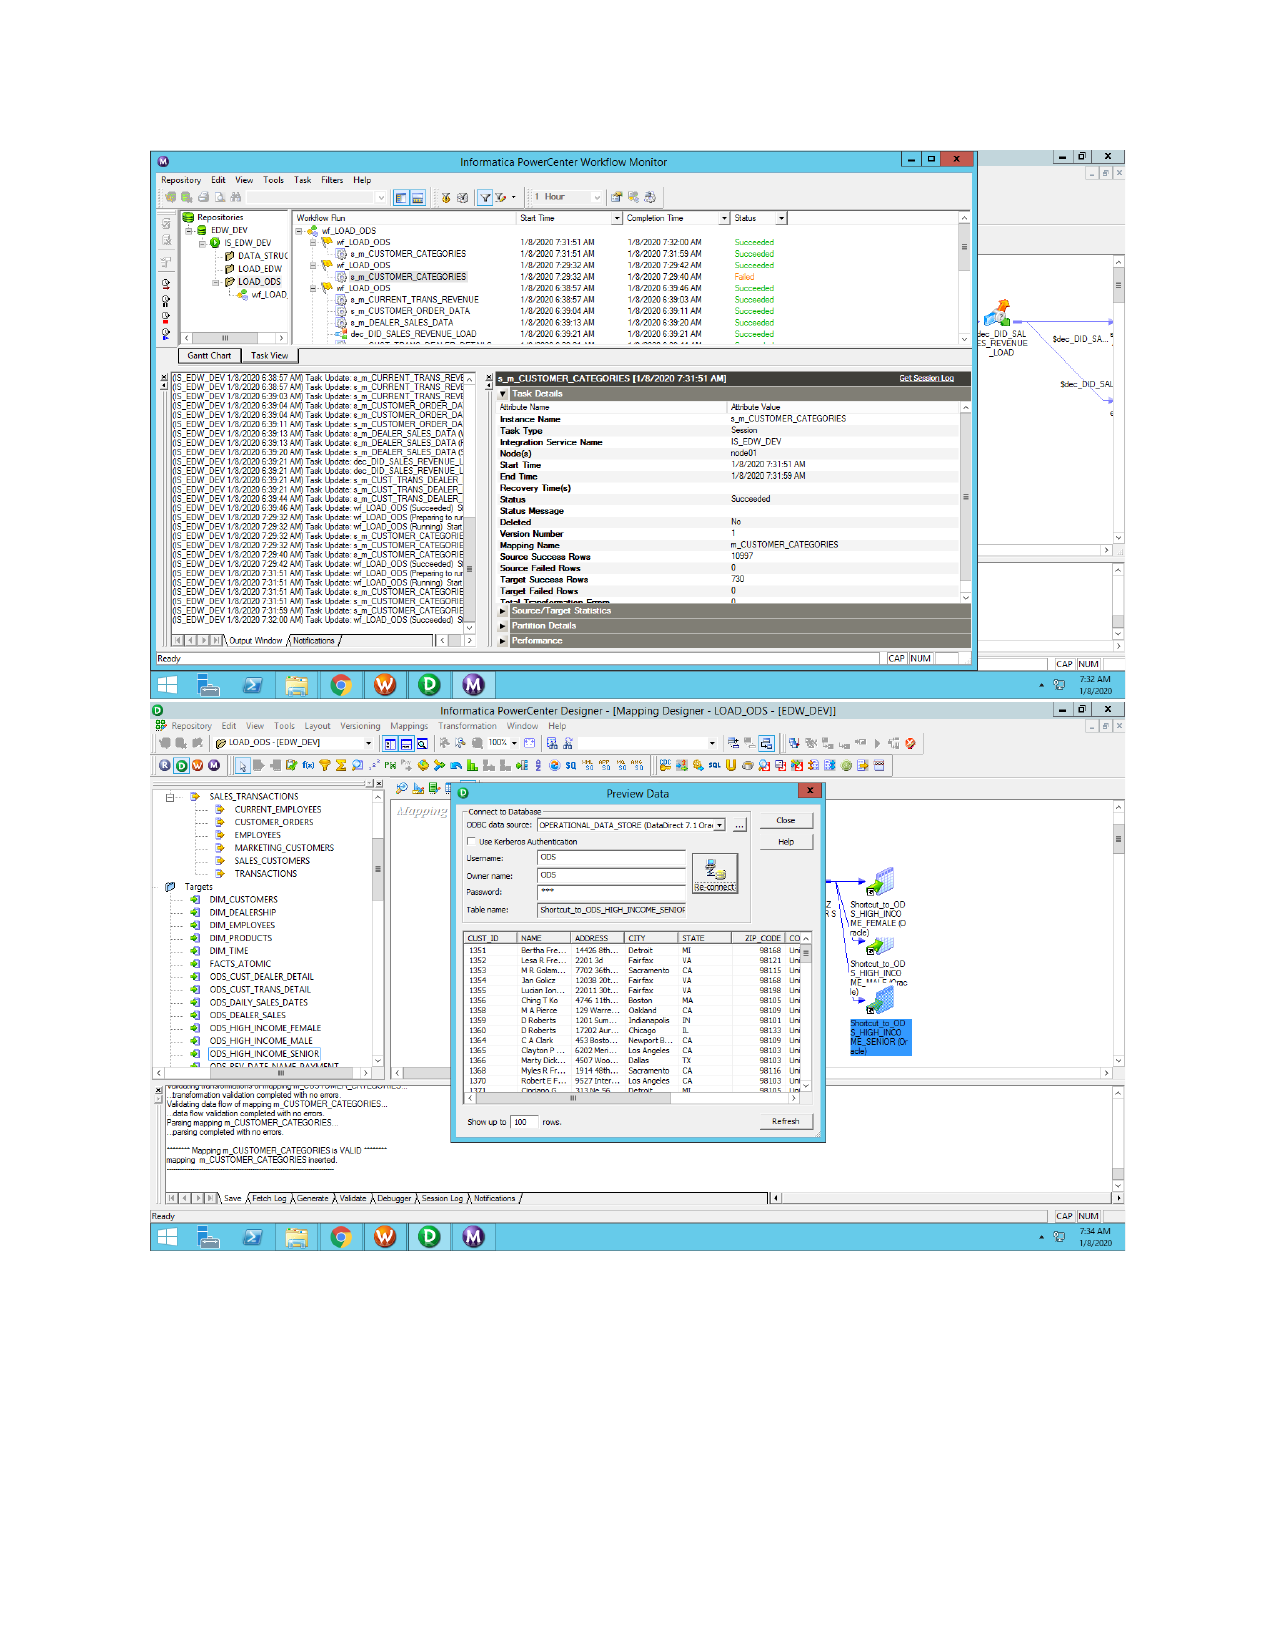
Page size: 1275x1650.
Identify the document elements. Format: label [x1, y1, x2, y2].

picture [150, 150, 1125, 699]
picture [150, 702, 1125, 1251]
